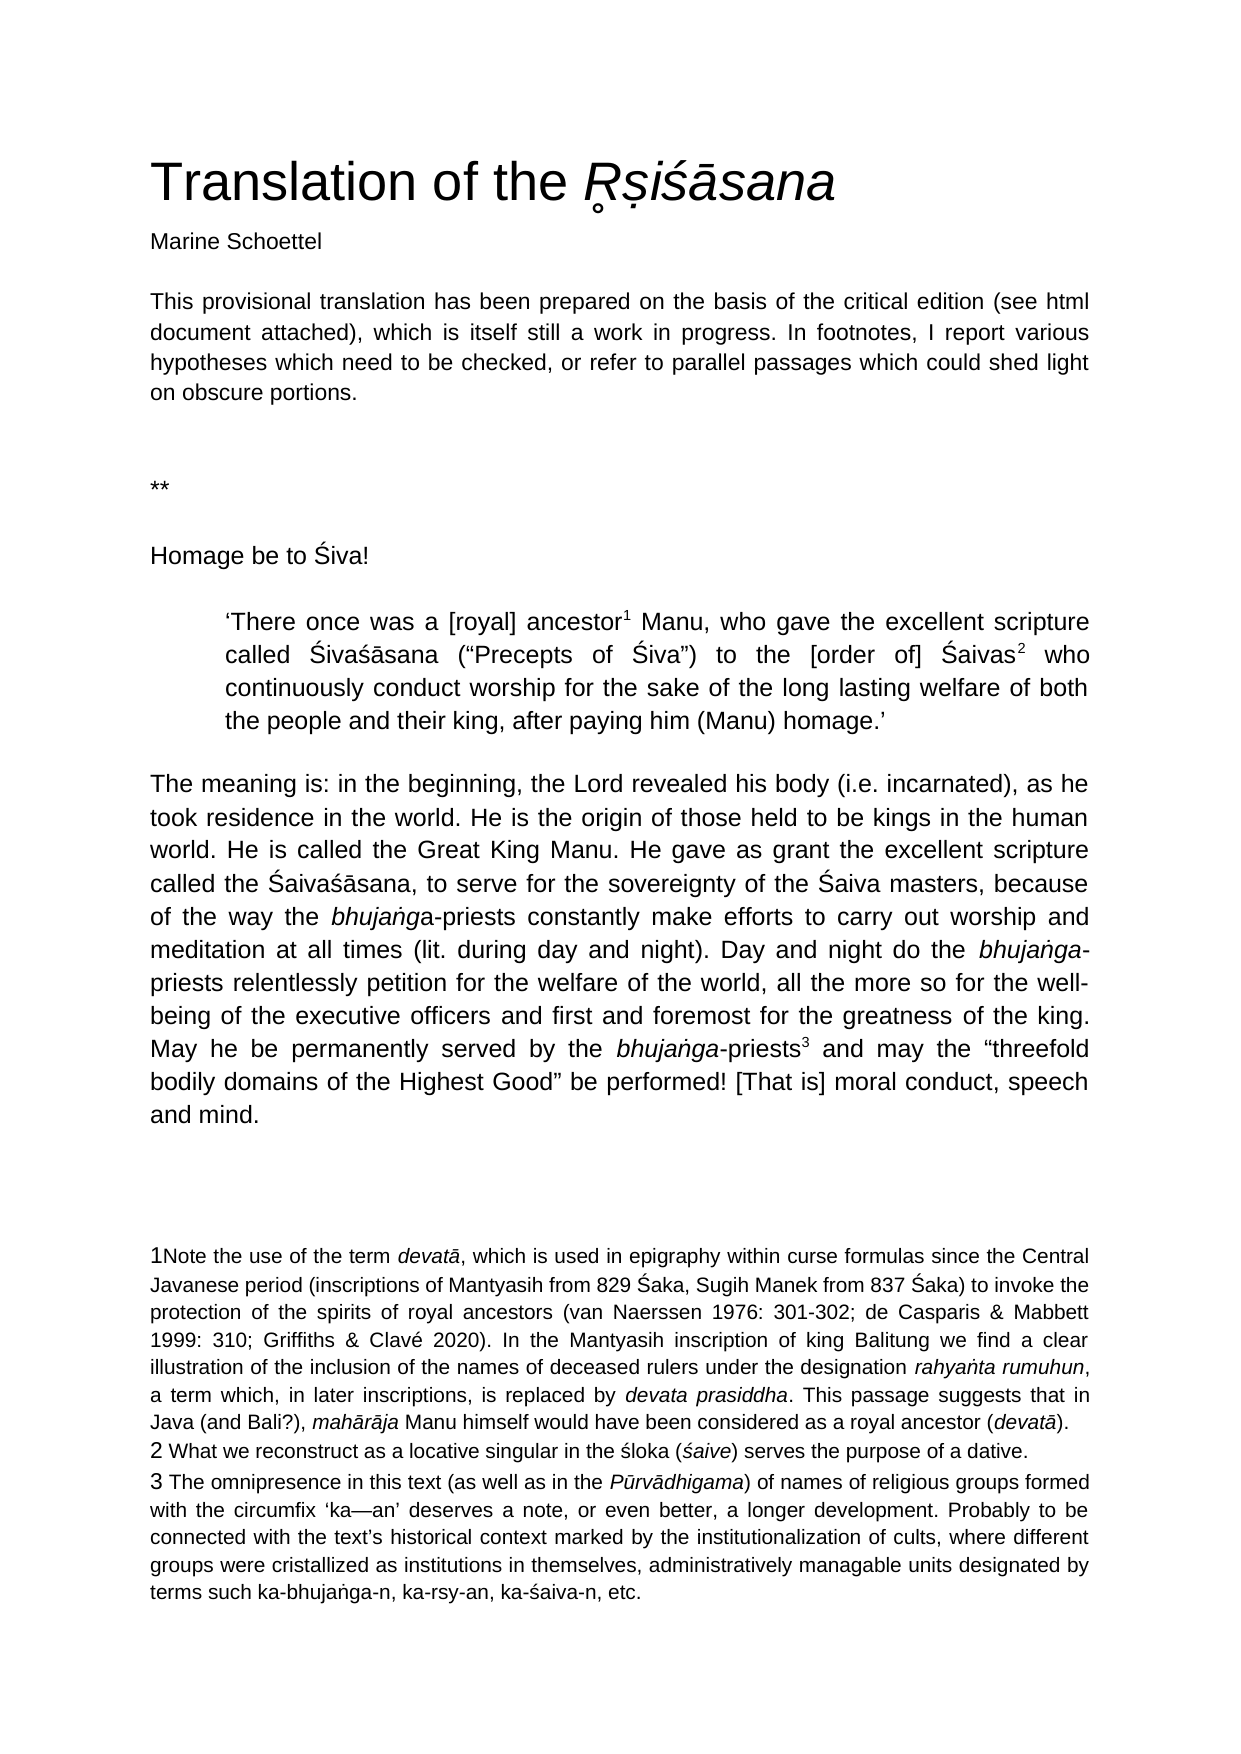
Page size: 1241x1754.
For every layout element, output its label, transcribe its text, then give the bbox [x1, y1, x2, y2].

title Translation of the R̥ṣiśāsana [150, 150, 1090, 212]
text This provisional translation has been prepared on the basis of the critical edition (see html document attached), which is itself still a work in progress. In footnotes, I report various hypotheses which need to be checked, or refer to parallel passages which could shed light on obscure portions. [150, 288, 1090, 405]
text The meaning is: in the beginning, the Lord revealed his body (i.e. incarnated), as he took residence in the world. He is the origin of those held to be kings in the human world. He is called the Great King Manu. He gave as grant the excellent scripture called the Śaivaśāsana, to serve for the sovereignty of the Śaiva masters, because of the way the bhujaṅga-priests constantly make efforts to carry out worship and meditation at all times (lit. during day and night). Day and night do the bhujaṅga-priests relentlessly petition for the welfare of the world, all the more so for the well-being of the executive officers and first and foremost for the greatness of the king. May he be permanently served by the bhujaṅga-priests and may the “threefold bodily domains of the Highest Good” be performed! [That is] moral conduct, speech and mind. [150, 769, 1090, 1128]
text Homage be to Śiva! [150, 541, 1090, 570]
text ** [150, 475, 1090, 504]
text ‘There once was a [royal] ancestor Manu, who gave the excellent scripture called Śivaśāsana (“Precepts of Śiva”) to the [order of] Śaivas who continuously conduct worship for the sake of the long lasting welfare of both the people and their king, after paying him (Manu) homage.’ [225, 607, 1090, 735]
text Marine Schoettel [150, 228, 1090, 254]
